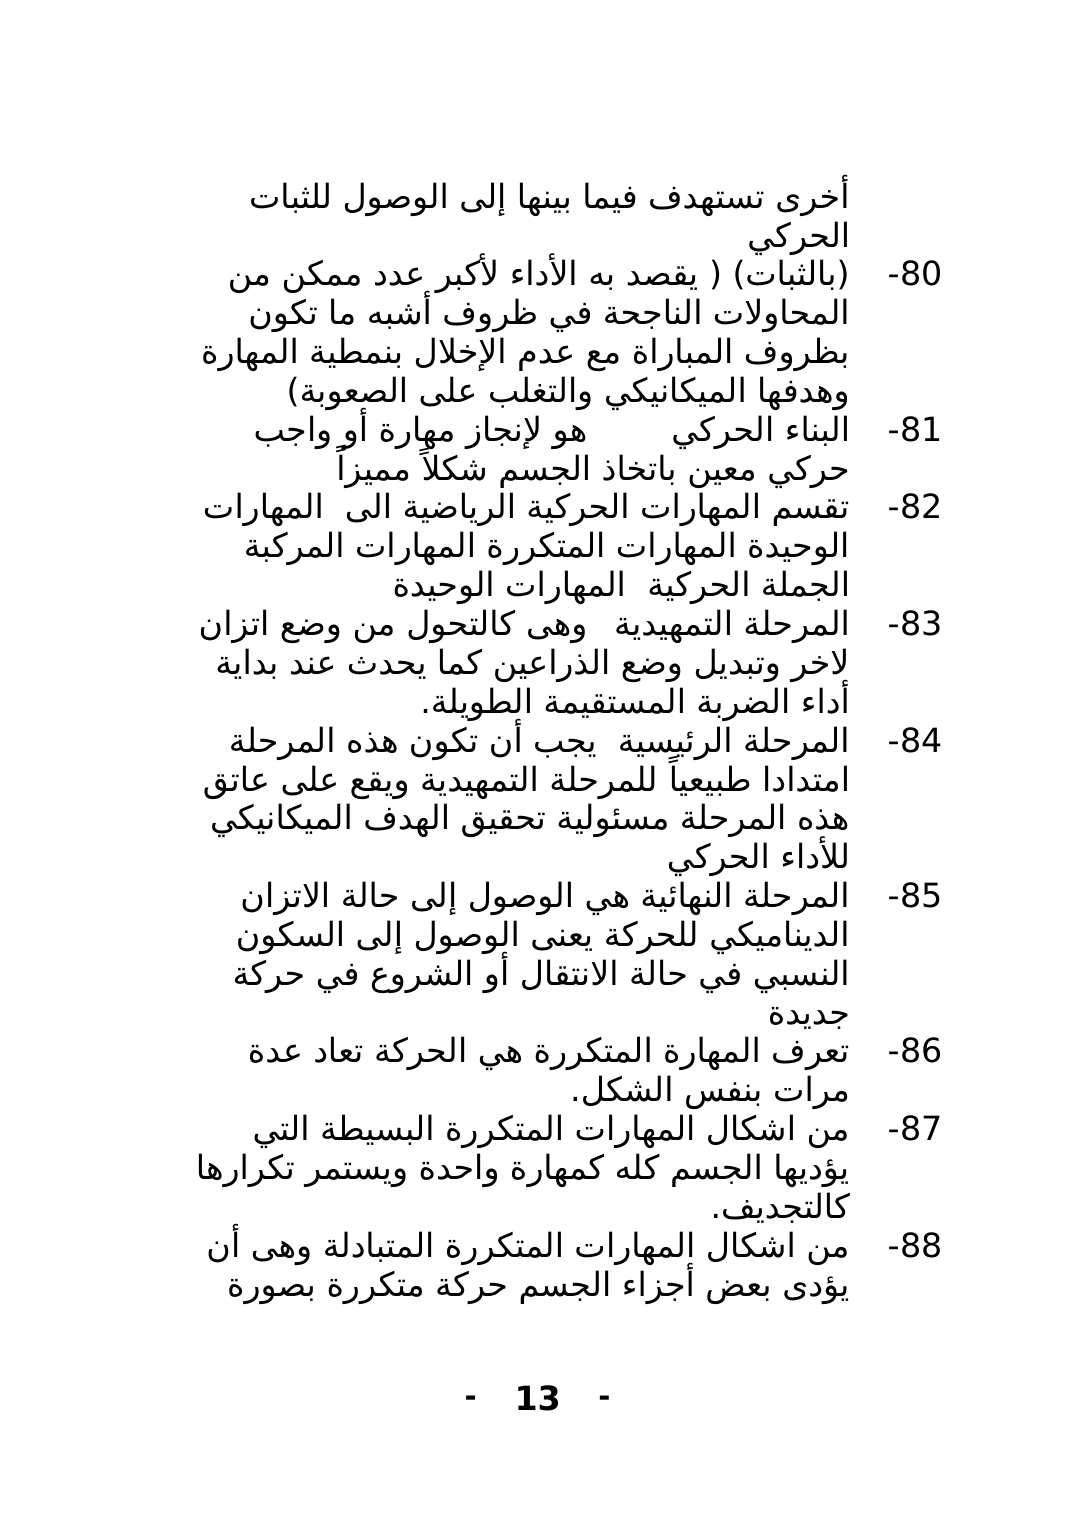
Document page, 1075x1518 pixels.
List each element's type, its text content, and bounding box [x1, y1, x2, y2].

list تعرف المهارة المتكررة هي الحركة تعاد عدة مرات بنفس الشكل. [187, 1032, 888, 1110]
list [187, 1226, 888, 1304]
list المرحلة الرئيسية يجب أن تكون هذه المرحلة امتدادا طبيعياً للمرحلة التمهيدية ويقع على عاتق هذه المرحلة مسئولية تحقيق الهدف الميكانيكي للأداء الحركي [187, 721, 888, 877]
list (بالثبات) ( يقصد به الأداء لأكبر عدد ممكن من المحاولات الناجحة في ظروف أشبه ما تكون بظروف المباراة مع عدم الإخلال بنمطية المهارة وهدفها الميكانيكي والتغلب على الصعوبة) [187, 255, 888, 410]
list المرحلة النهائية هي الوصول إلى حالة الاتزان الديناميكي للحركة يعنى الوصول إلى السكون النسبي في حالة الانتقال أو الشروع في حركة جديدة [187, 877, 888, 1032]
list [187, 177, 888, 255]
list من اشكال المهارات المتكررة البسيطة التي يؤديها الجسم كله كمهارة واحدة ويستمر تكرارها كالتجديف. [187, 1110, 888, 1226]
list تقسم المهارات الحركية الرياضية الى المهارات الوحيدة المهارات المتكررة المهارات المركبة الجملة الحركية المهارات الوحيدة [187, 488, 888, 604]
list البناء الحركي هو لإنجاز مهارة أو واجب حركي معين باتخاذ الجسم شكلاً مميزاً [187, 410, 888, 488]
list المرحلة التمهيدية وهى كالتحول من وضع اتزان لاخر وتبديل وضع الذراعين كما يحدث عند بداية أداء الضربة المستقيمة الطويلة. [187, 604, 888, 721]
